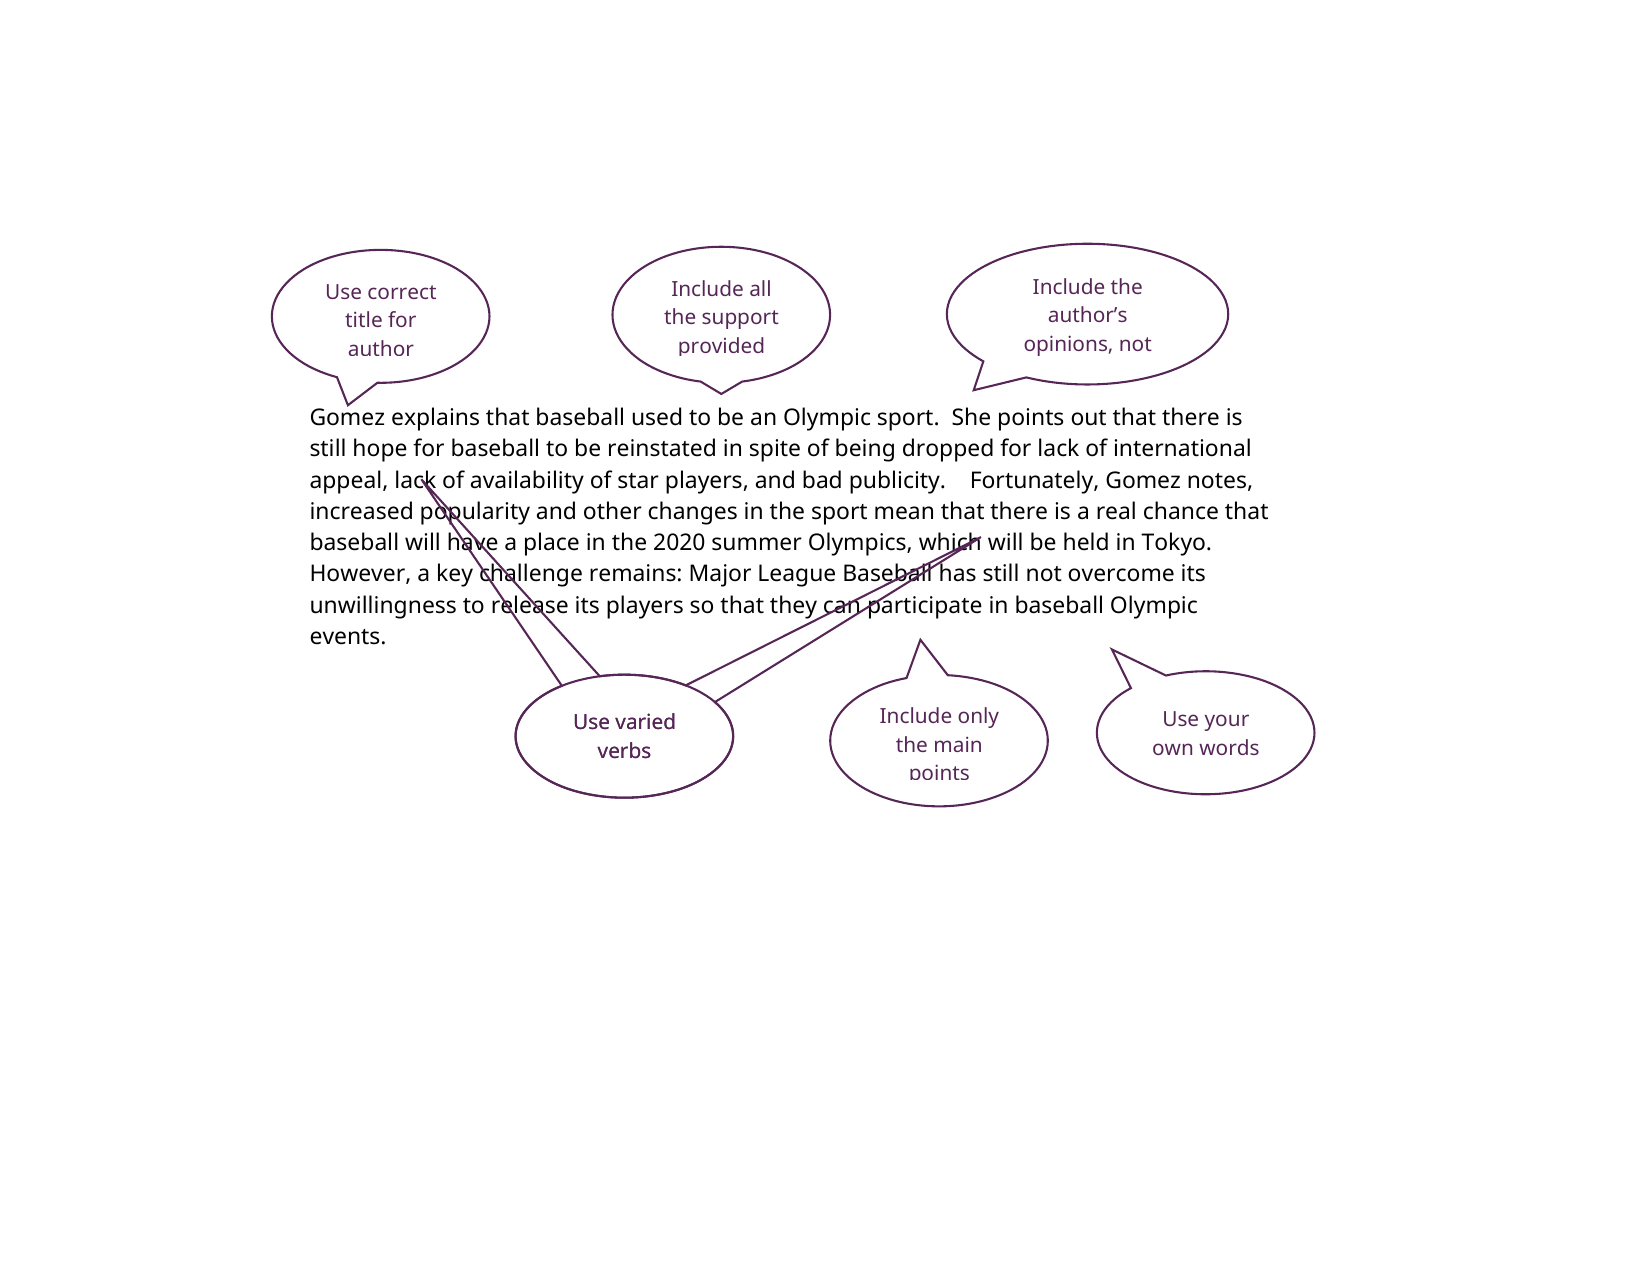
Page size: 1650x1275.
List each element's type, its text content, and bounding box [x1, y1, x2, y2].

text Gomez explains that baseball used to be an Olympic sport. She points out that there is still hope for baseball to be reinstated in spite of being dropped for lack of international appeal, lack of availability of star players, and bad publicity. Fortunately, Gomez notes, increased popularity and other changes in the sport mean that there is a real chance that baseball will have a place in the 2020 summer Olympics, which will be held in Tokyo. However, a key challenge remains: Major League Baseball has still not overcome its unwillingness to release its players so that they can participate in baseball Olympic events. [309, 401, 1275, 651]
